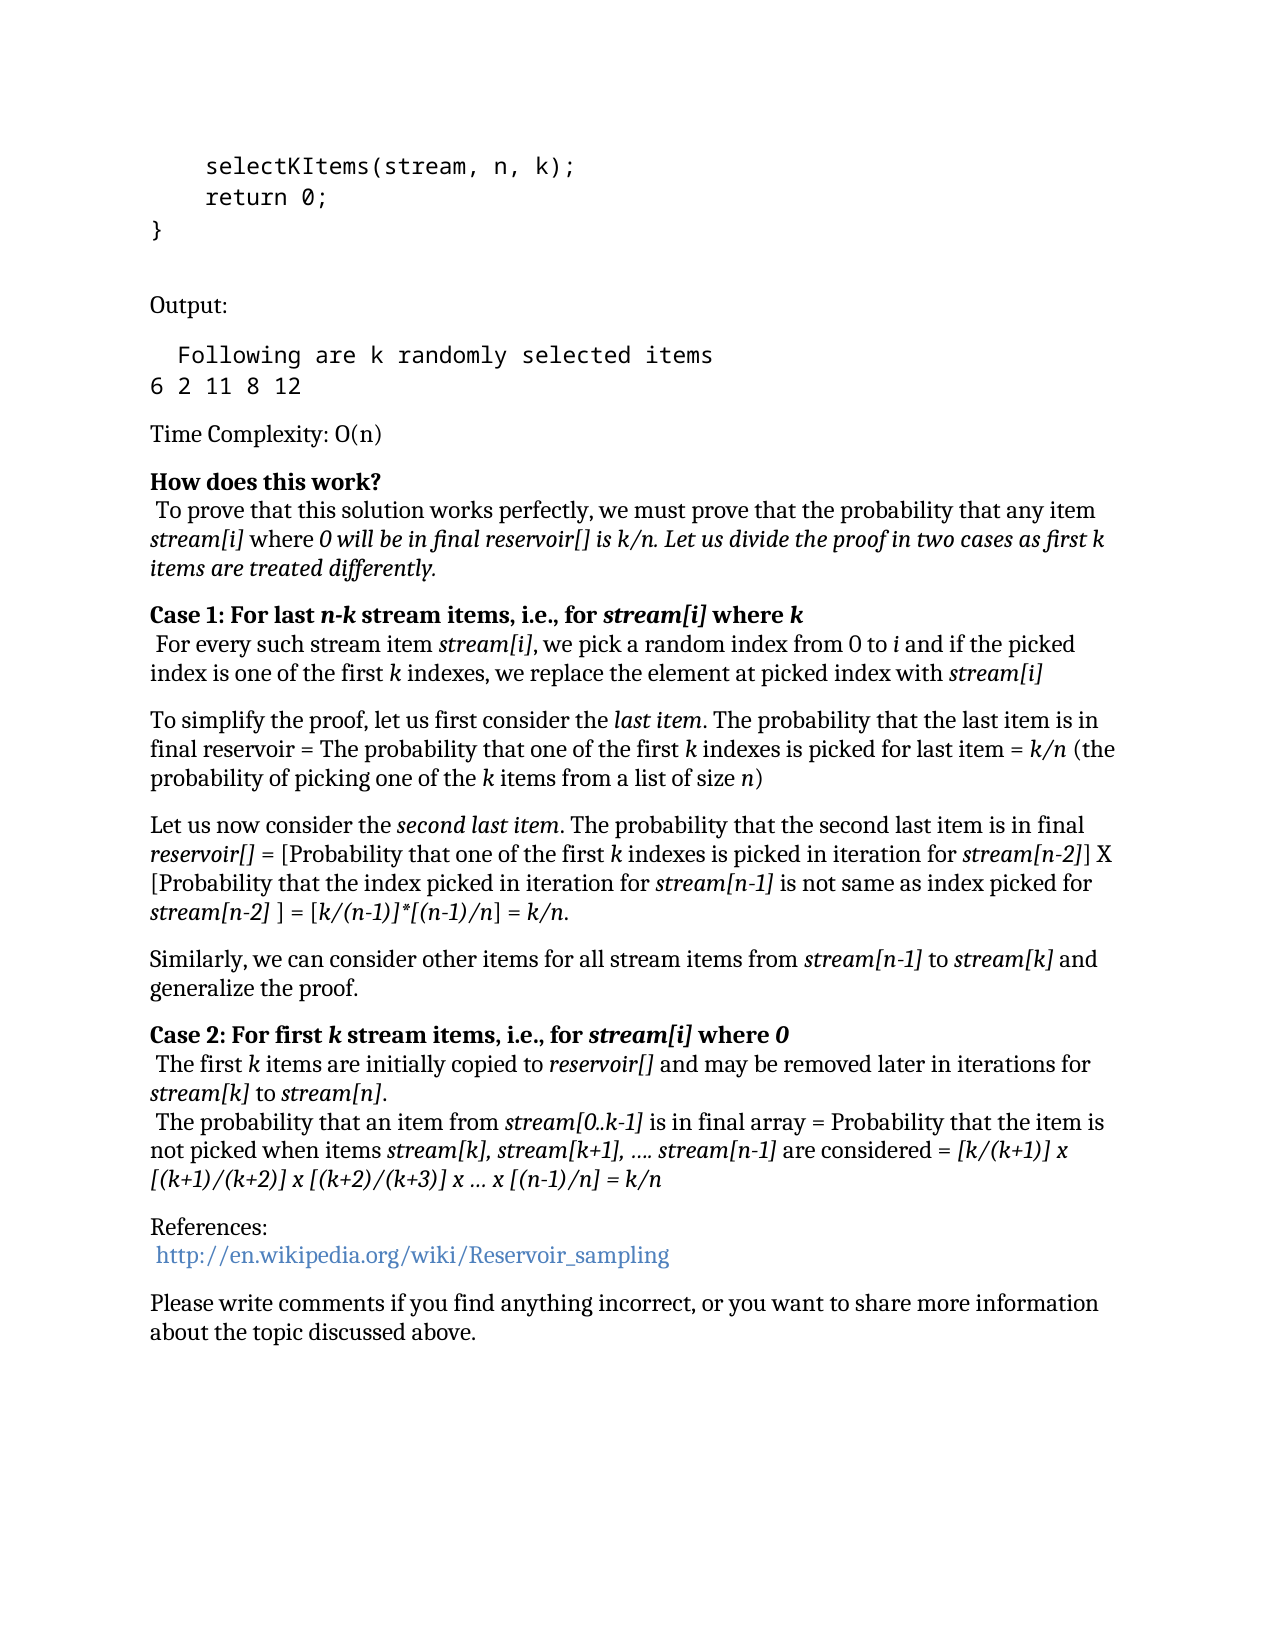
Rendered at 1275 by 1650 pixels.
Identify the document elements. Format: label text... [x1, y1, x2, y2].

text To simplify the proof, let us first consider the last item. The probability that the last item is in final reservoir = The probability that one of the first k indexes is picked for last item = k/n (the probability of picking one of the k items from a list of size n) [150, 706, 1125, 792]
text Case 2: For first k stream items, i.e., for stream[i] where 0 The first k items are initially copied to reservoir[] and may be removed later in iterations for stream[k] to stream[n]. The probability that an item from stream[0..k-1] is in final array = Probability that the item is not picked when items stream[k], stream[k+1], …. stream[n-1] are considered = [k/(k+1)] x [(k+1)/(k+2)] x [(k+2)/(k+3)] x … x [(n-1)/n] = k/n [150, 1021, 1125, 1194]
text Output: [150, 291, 1125, 320]
text Similarly, we can consider other items for all stream items from stream[n-1] to stream[k] and generalize the proof. [150, 945, 1125, 1002]
text Please write comments if you find anything incorrect, or you want to share more information about the topic discussed above. [150, 1289, 1125, 1346]
text References: http://en.wikipedia.org/wiki/Reservoir_sampling [150, 1212, 1125, 1270]
text Let us now consider the second last item. The probability that the second last item is in final reservoir[] = [Probability that one of the first k indexes is picked in iteration for stream[n-2]] X [Probability that the index picked in iteration for stream[n-1] is not same as index picked for stream[n-2] ] = [k/(n-1)]*[(n-1)/n] = k/n. [150, 811, 1125, 926]
text Time Complexity: O(n) [150, 420, 1125, 449]
text Following are k randomly selected items 6 2 11 8 12 [150, 339, 1125, 401]
text How does this work? To prove that this solution works perfectly, we must prove that the probability that any item stream[i] where 0 will be in final reservoir[] is k/n. Let us divide the proof in two cases as first k items are treated differently. [150, 467, 1125, 582]
text Case 1: For last n-k stream items, i.e., for stream[i] where k For every such stream item stream[i], we pick a random index from 0 to i and if the picked index is one of the first k indexes, we replace the element at picked index with stream[i] [150, 601, 1125, 687]
